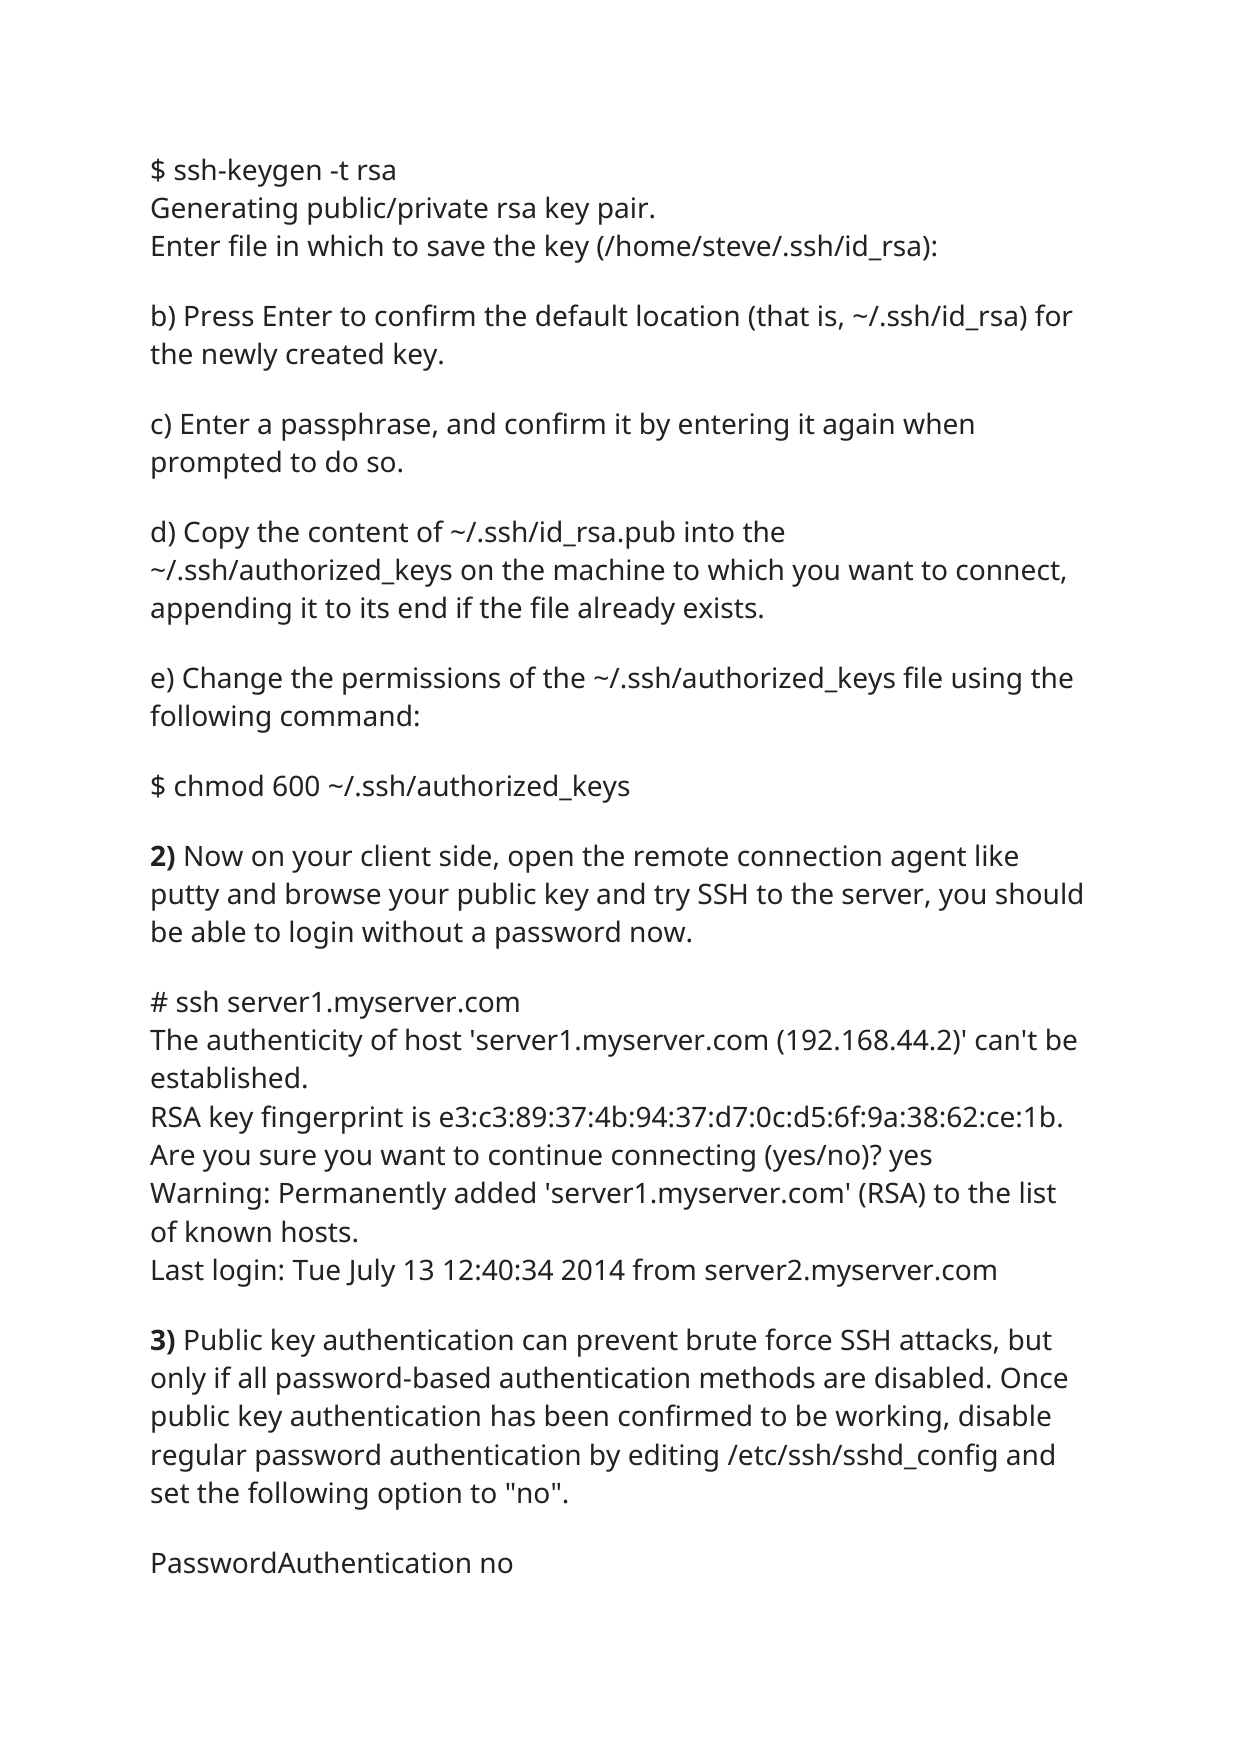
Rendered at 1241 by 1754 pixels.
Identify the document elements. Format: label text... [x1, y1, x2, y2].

text $ chmod 600 ~/.ssh/authorized_keys [150, 766, 1090, 804]
text 3) Public key authentication can prevent brute force SSH attacks, but only if all password-based authentication methods are disabled. Once public key authentication has been confirmed to be working, disable regular password authentication by editing /etc/ssh/sshd_config and set the following option to "no". [150, 1320, 1090, 1512]
text c) Enter a passphrase, and confirm it by entering it again when prompted to do so. [150, 404, 1090, 481]
text $ ssh-keygen -t rsa Generating public/private rsa key pair. Enter file in which to save the key (/home/steve/.ssh/id_rsa): [150, 150, 1090, 265]
text 2) Now on your client side, open the remote connection agent like putty and browse your public key and try SSH to the server, you should be able to login without a password now. [150, 836, 1090, 951]
text b) Press Enter to confirm the default location (that is, ~/.ssh/id_rsa) for the newly created key. [150, 296, 1090, 373]
text PasswordAuthentication no [150, 1543, 1090, 1581]
text e) Change the permissions of the ~/.ssh/authorized_keys file using the following command: [150, 658, 1090, 735]
text d) Copy the content of ~/.ssh/id_rsa.pub into the ~/.ssh/authorized_keys on the machine to which you want to connect, appending it to its end if the file already exists. [150, 512, 1090, 627]
text # ssh server1.myserver.com The authenticity of host 'server1.myserver.com (192.168.44.2)' can't be established. RSA key fingerprint is e3:c3:89:37:4b:94:37:d7:0c:d5:6f:9a:38:62:ce:1b. Are you sure you want to continue connecting (yes/no)? yes Warning: Permanently added 'server1.myserver.com' (RSA) to the list of known hosts. Last login: Tue July 13 12:40:34 2014 from server2.myserver.com [150, 982, 1090, 1289]
